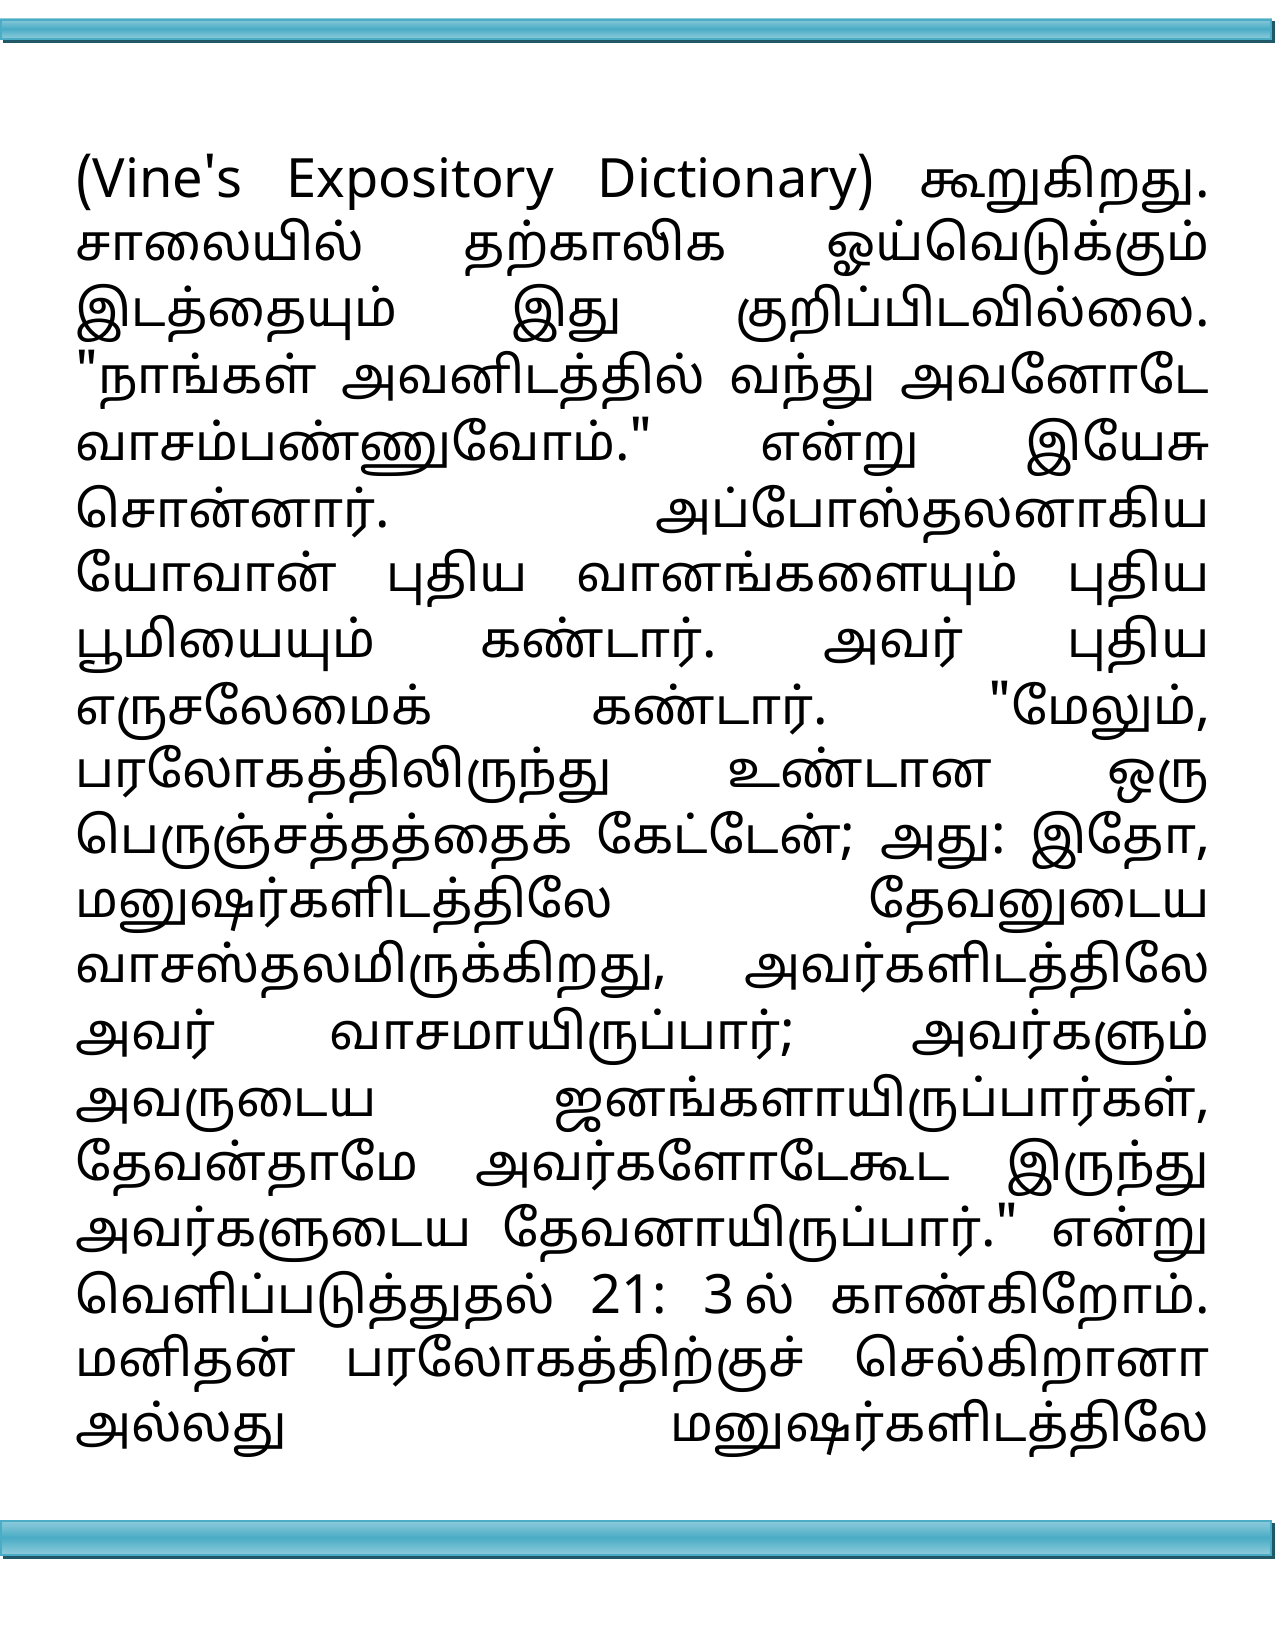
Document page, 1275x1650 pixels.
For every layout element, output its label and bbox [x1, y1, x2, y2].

text [75, 150, 1209, 1460]
